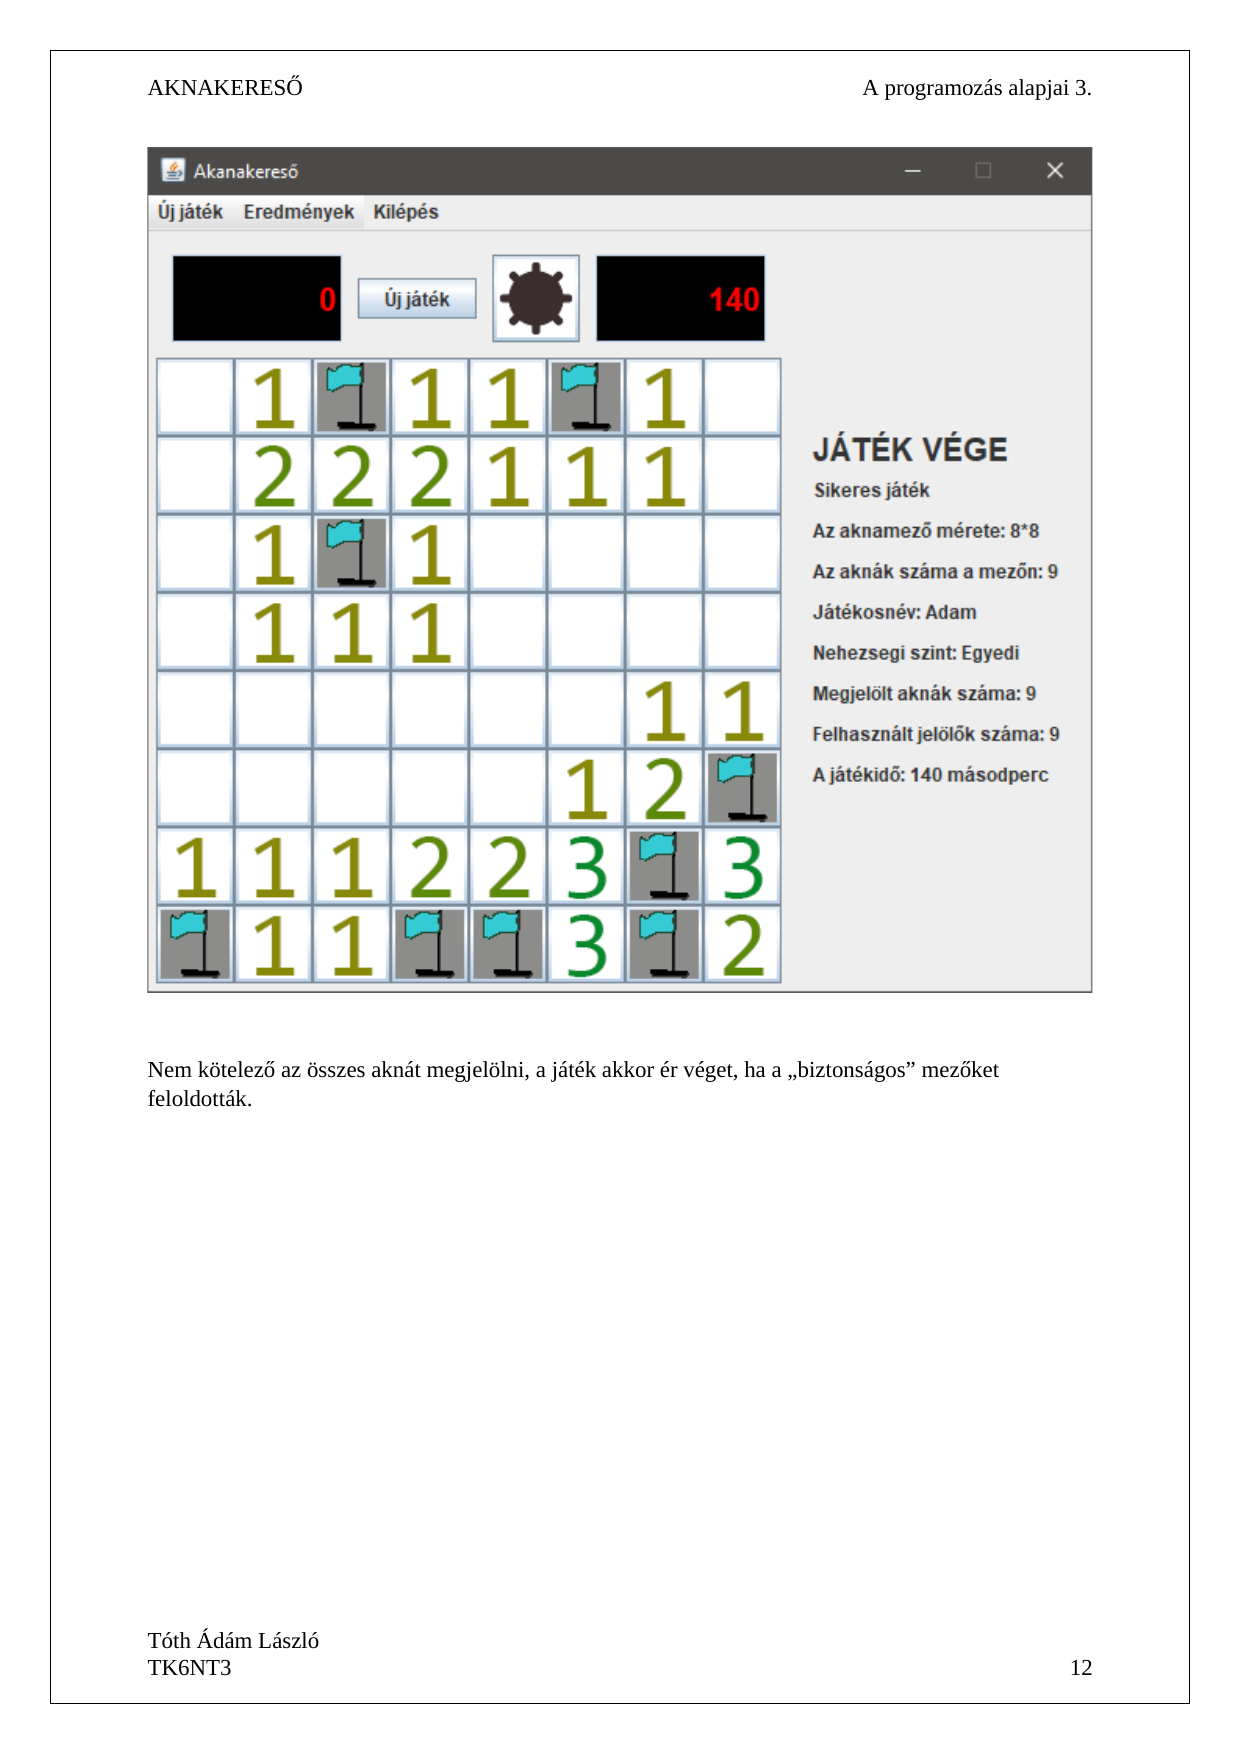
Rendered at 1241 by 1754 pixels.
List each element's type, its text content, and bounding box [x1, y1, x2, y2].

picture [147, 147, 1093, 993]
text Nem kötelező az összes aknát megjelölni, a játék akkor ér véget, ha a „biztonságos” mezőket feloldották. [147, 1056, 1093, 1111]
